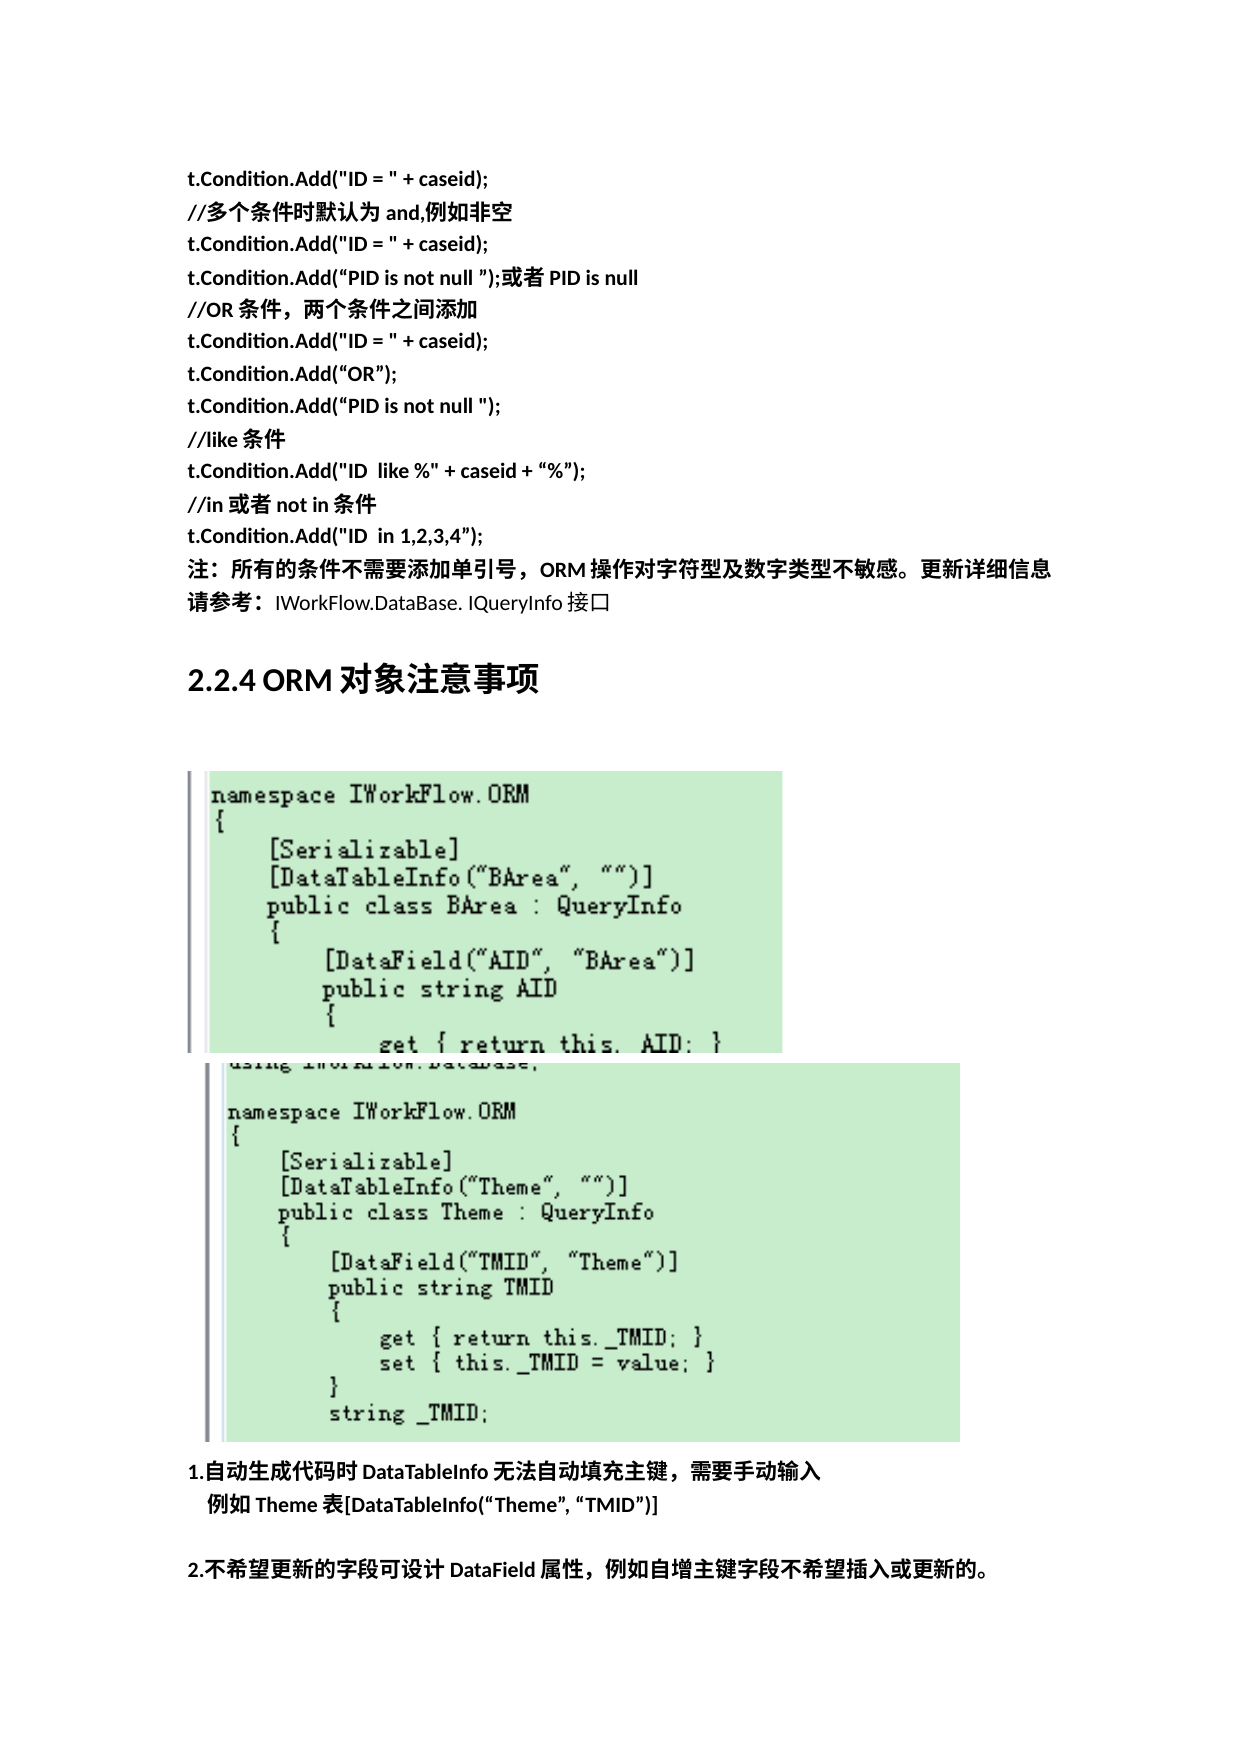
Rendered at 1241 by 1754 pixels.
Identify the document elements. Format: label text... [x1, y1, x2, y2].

text t.Condition.Add(“PID is not null "); [187, 389, 1053, 422]
text t.Condition.Add("ID = " + caseid); [187, 324, 1053, 357]
text t.Condition.Add("ID = " + caseid); [187, 227, 1053, 259]
text t.Condition.Add(“PID is not null ”);或者PID is null [187, 259, 1053, 292]
text t.Condition.Add("ID like %" + caseid + “%”); [187, 454, 1053, 487]
text //OR条件，两个条件之间添加 [187, 292, 1053, 324]
text t.Condition.Add("ID = " + caseid); [187, 162, 1053, 194]
text t.Condition.Add("ID in 1,2,3,4”); [187, 519, 1053, 552]
text t.Condition.Add(“OR”); [187, 357, 1053, 389]
picture [187, 1063, 961, 1442]
text //in或者not in条件 [187, 487, 1053, 519]
text //like条件 [187, 422, 1053, 454]
text //多个条件时默认为and,例如非空 [187, 194, 1053, 227]
subtitle ORM对象注意事项 [187, 644, 1053, 709]
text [187, 1454, 1053, 1584]
picture [187, 771, 783, 1053]
text 注：所有的条件不需要添加单引号，ORM操作对字符型及数字类型不敏感。更新详细信息请参考：IWorkFlow.DataBase. IQueryInfo接口 [187, 552, 1053, 617]
